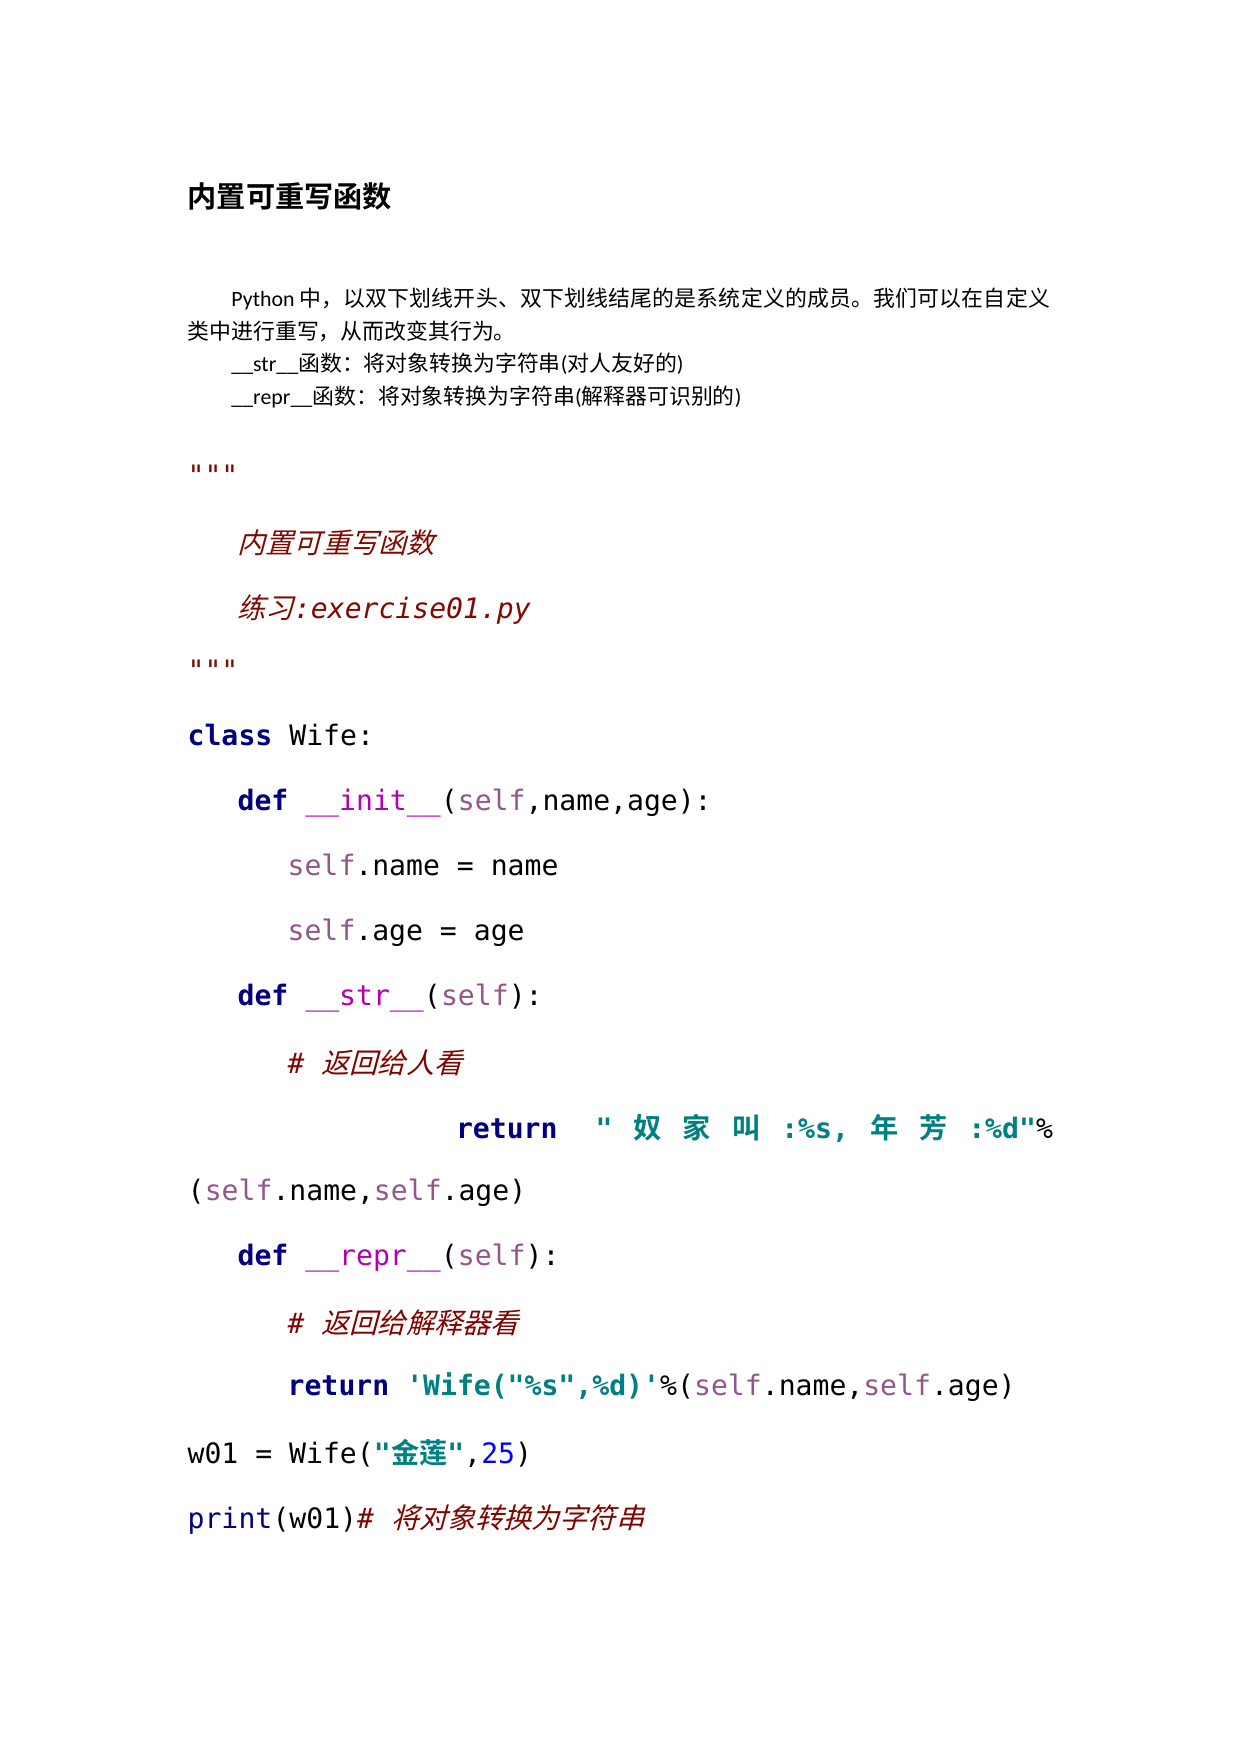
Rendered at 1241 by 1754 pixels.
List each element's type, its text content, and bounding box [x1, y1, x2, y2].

text # 返回给解释器看 [187, 1288, 1053, 1353]
text class Wife: [187, 703, 1053, 768]
text self.age = age [187, 898, 1053, 963]
text Python中，以双下划线开头、双下划线结尾的是系统定义的成员。我们可以在自定义类中进行重写，从而改变其行为。 [187, 281, 1053, 346]
text def __repr__(self): [187, 1223, 1053, 1288]
text print(w01)# 将对象转换为字符串 [187, 1483, 1053, 1548]
text w01 = Wife("金莲",25) [187, 1418, 1053, 1483]
text """ [187, 638, 1053, 703]
text __repr__函数：将对象转换为字符串(解释器可识别的) [187, 378, 1053, 411]
text # 返回给人看 [187, 1028, 1053, 1093]
text def __str__(self): [187, 963, 1053, 1028]
text __str__函数：将对象转换为字符串(对人友好的) [187, 346, 1053, 378]
text 练习:exercise01.py [187, 573, 1053, 638]
text return 'Wife("%s",%d)'%(self.name,self.age) [187, 1353, 1053, 1418]
subtitle 内置可重写函数 [187, 162, 1053, 227]
text 内置可重写函数 [187, 508, 1053, 573]
text def __init__(self,name,age): [187, 768, 1053, 833]
text """ [187, 443, 1053, 508]
text self.name = name [187, 833, 1053, 898]
text return "奴家叫:%s,年芳:%d"%(self.name,self.age) [187, 1093, 1053, 1223]
